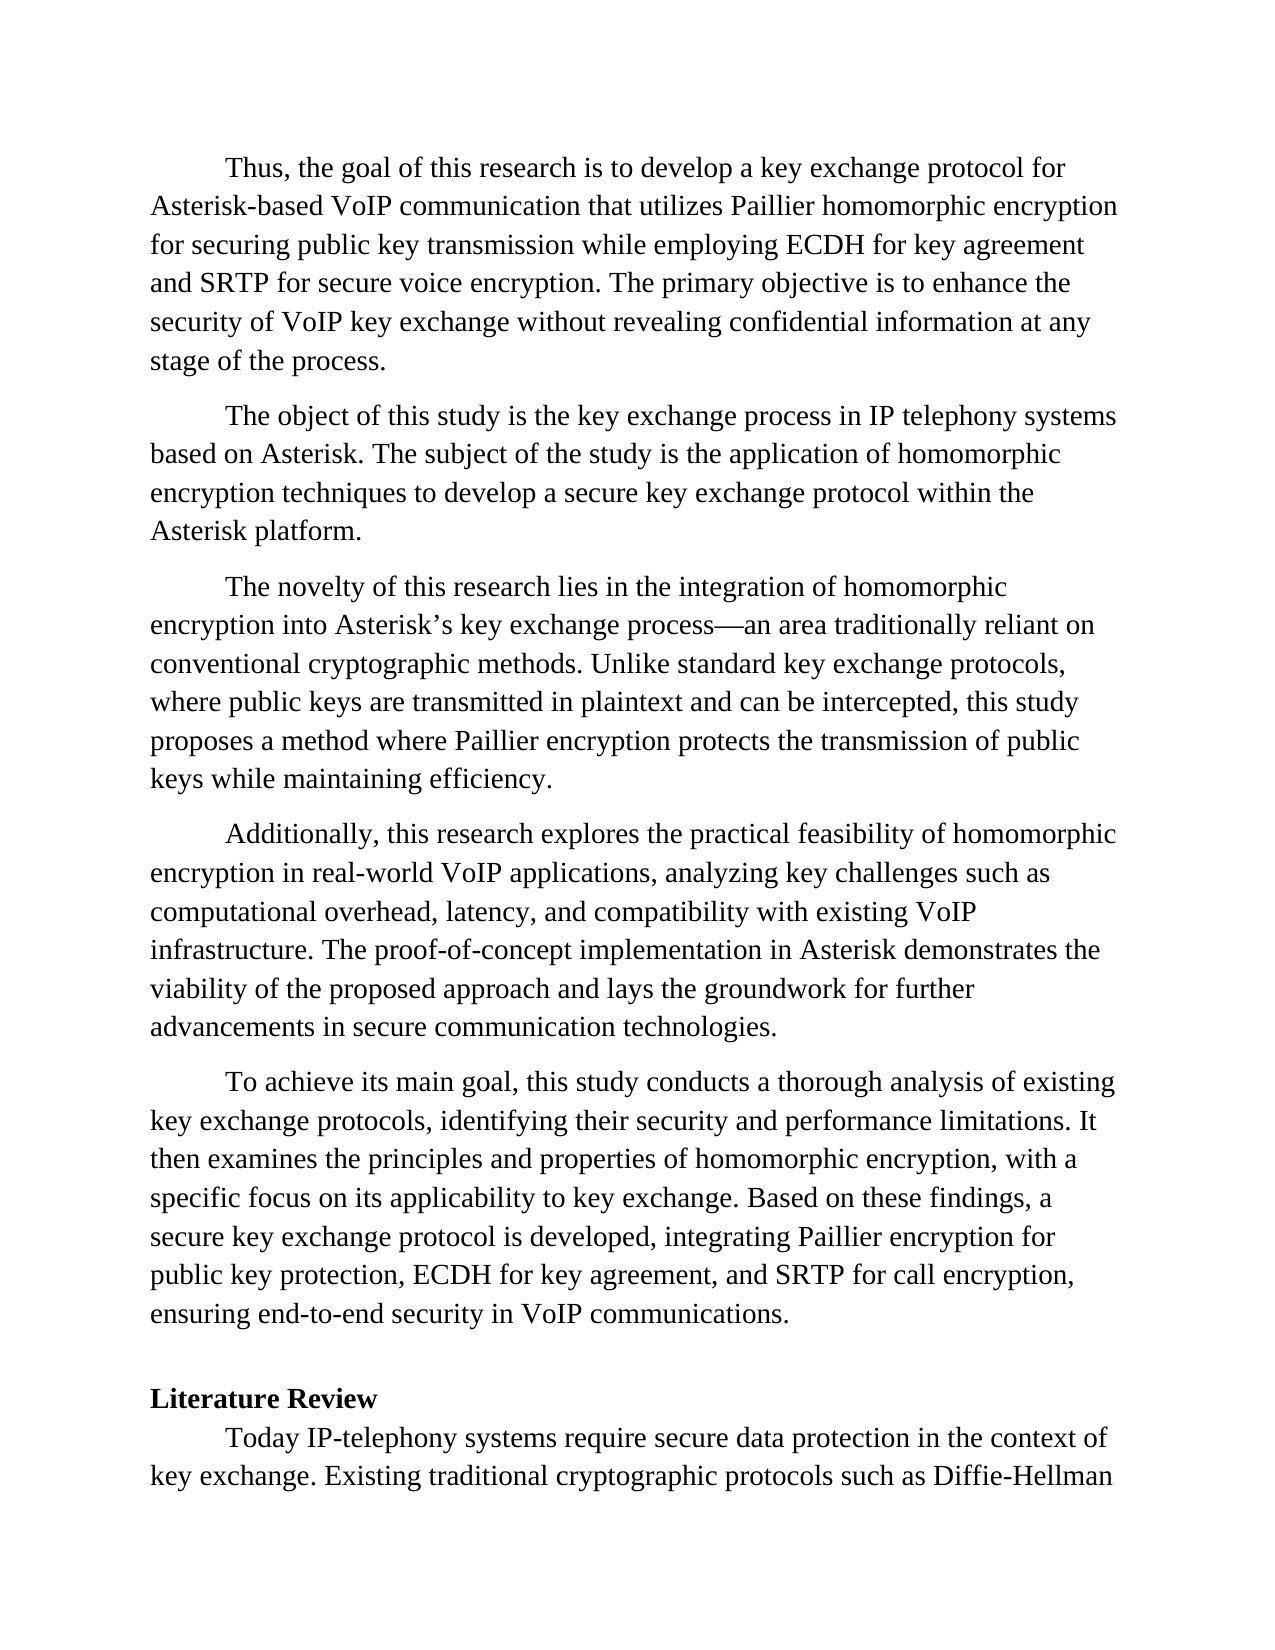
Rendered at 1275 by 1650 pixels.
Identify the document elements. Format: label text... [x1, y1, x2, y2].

text Thus, the goal of this research is to develop a key exchange protocol for Asterisk-based VoIP communication that utilizes Paillier homomorphic encryption for securing public key transmission while employing ECDH for key agreement and SRTP for secure voice encryption. The primary objective is to enhance the security of VoIP key exchange without revealing confidential information at any stage of the process. [150, 150, 1125, 376]
text The object of this study is the key exchange process in IP telephony systems based on Asterisk. The subject of the study is the application of homomorphic encryption techniques to develop a secure key exchange protocol within the Asterisk platform. [150, 398, 1125, 547]
text To achieve its main goal, this study conducts a thorough analysis of existing key exchange protocols, identifying their security and performance limitations. It then examines the principles and properties of homomorphic encryption, with a specific focus on its applicability to key exchange. Based on these findings, a secure key exchange protocol is developed, integrating Paillier encryption for public key protection, ECDH for key agreement, and SRTP for call encryption, ensuring end-to-end security in VoIP communications. [150, 1064, 1125, 1329]
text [150, 1420, 1125, 1492]
text Additionally, this research explores the practical feasibility of homomorphic encryption in real-world VoIP applications, analyzing key challenges such as computational overhead, latency, and compatibility with existing VoIP infrastructure. The proof-of-concept implementation in Asterisk demonstrates the viability of the proposed approach and lays the groundwork for further advancements in secure communication technologies. [150, 817, 1125, 1043]
text Literature Review [150, 1381, 1125, 1415]
text The novelty of this research lies in the integration of homomorphic encryption into Asterisk’s key exchange process—an area traditionally reliant on conventional cryptographic methods. Unlike standard key exchange protocols, where public keys are transmitted in plaintext and can be intercepted, this study proposes a method where Paillier encryption protects the transmission of public keys while maintaining efficiency. [150, 569, 1125, 795]
